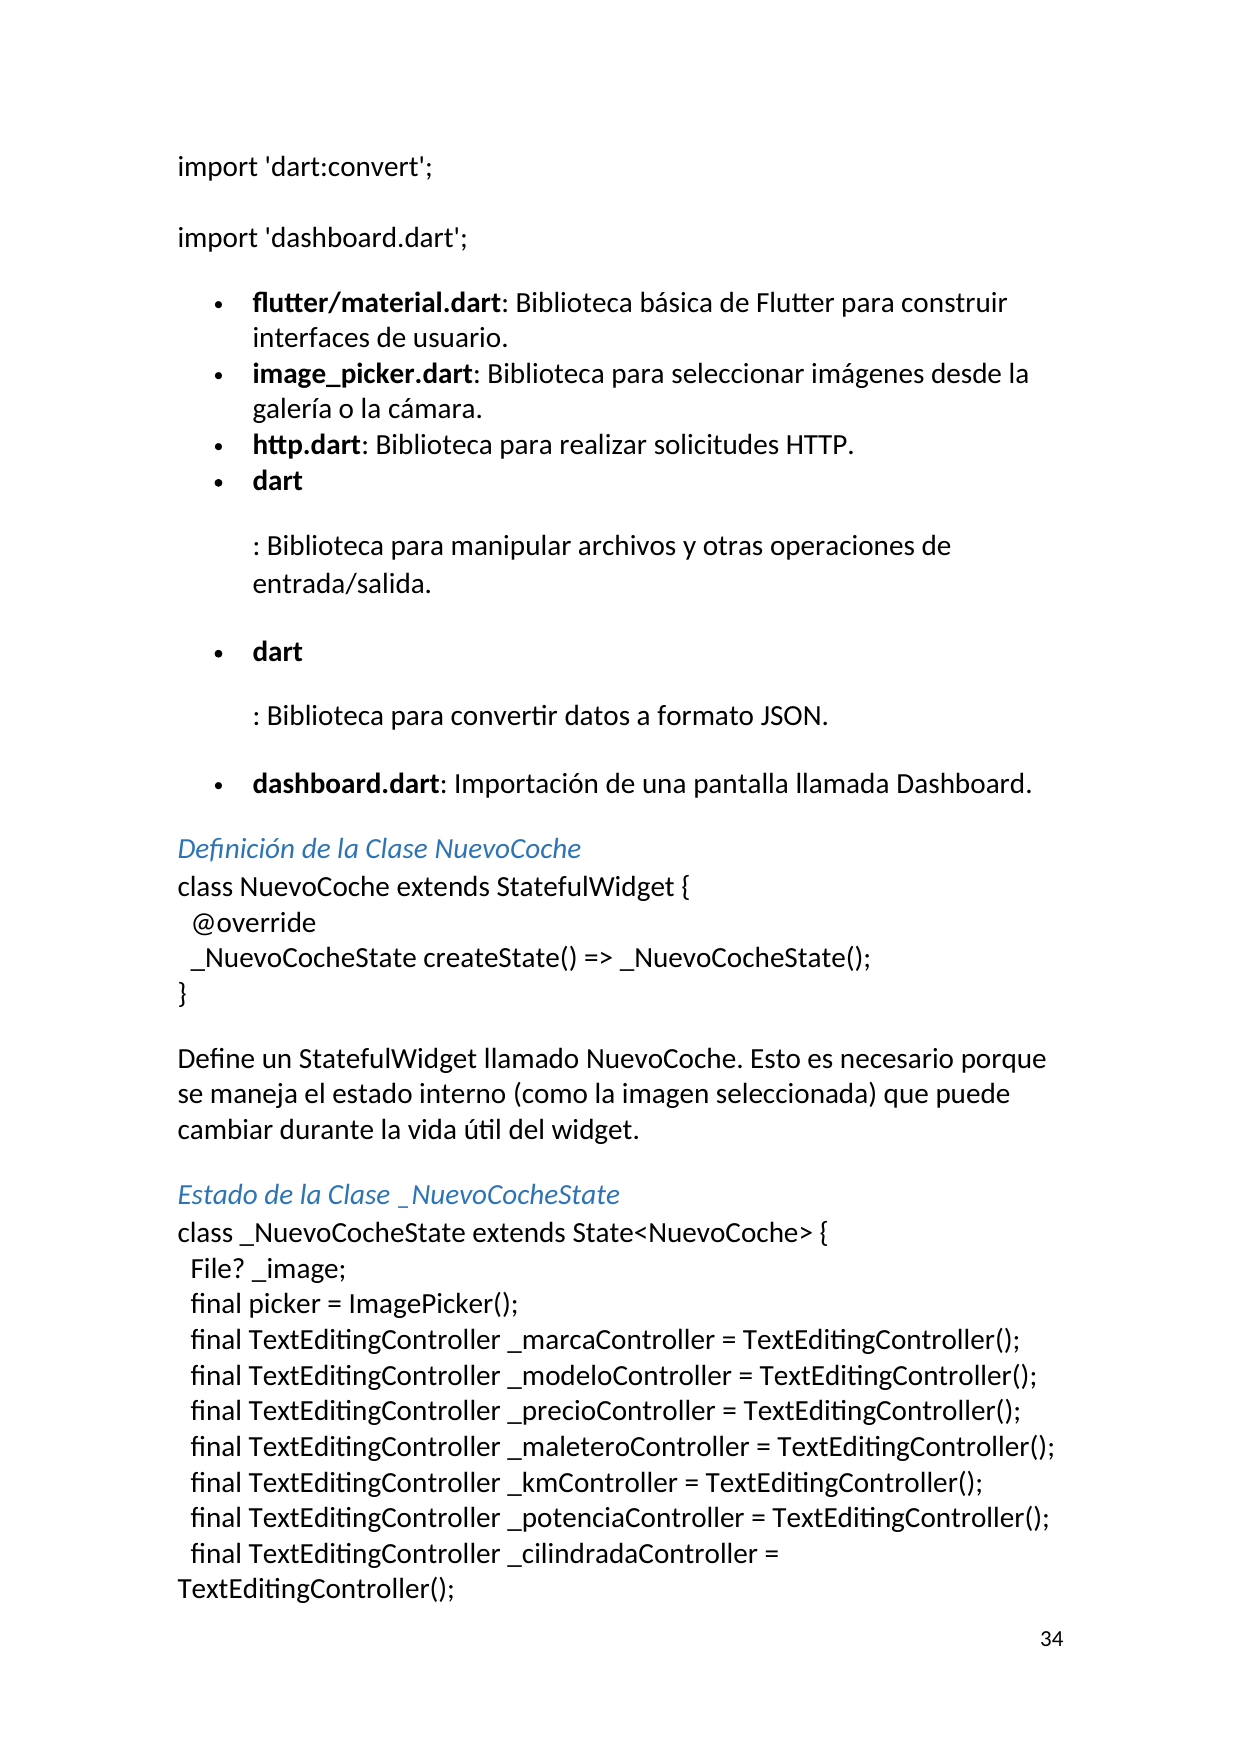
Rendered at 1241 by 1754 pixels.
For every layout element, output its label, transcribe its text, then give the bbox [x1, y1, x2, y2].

text final TextEditingController _maleteroController = TextEditingController(); [177, 1428, 1063, 1464]
text final TextEditingController _precioController = TextEditingController(); [177, 1392, 1063, 1428]
text @override [177, 904, 1063, 939]
subtitle Estado de la Clase _NuevoCocheState [177, 1176, 1063, 1212]
list flutter/material.dart: Biblioteca básica de Flutter para construir interfaces de usuario. [215, 284, 1063, 355]
text final TextEditingController _marcaController = TextEditingController(); [177, 1321, 1063, 1357]
text class _NuevoCocheState extends State<NuevoCoche> { [177, 1214, 1063, 1250]
text import 'dashboard.dart'; [177, 219, 1063, 254]
text Define un StatefulWidget llamado NuevoCoche. Esto es necesario porque se maneja el estado interno (como la imagen seleccionada) que puede cambiar durante la vida útil del widget. [177, 1040, 1063, 1147]
text : Biblioteca para manipular archivos y otras operaciones de entrada/salida. [252, 527, 1063, 601]
list dashboard.dart: Importación de una pantalla llamada Dashboard. [215, 765, 1063, 801]
text _NuevoCocheState createState() => _NuevoCocheState(); [177, 939, 1063, 975]
list dart [215, 462, 1063, 497]
text class NuevoCoche extends StatefulWidget { [177, 868, 1063, 904]
text final TextEditingController _cilindradaController = TextEditingController(); [177, 1535, 1063, 1606]
text final TextEditingController _modeloController = TextEditingController(); [177, 1357, 1063, 1392]
subtitle Definición de la Clase NuevoCoche [177, 830, 1063, 865]
list image_picker.dart: Biblioteca para seleccionar imágenes desde la galería o la cámara. [215, 355, 1063, 426]
list dart [215, 633, 1063, 668]
text final TextEditingController _kmController = TextEditingController(); [177, 1464, 1063, 1499]
text final TextEditingController _potenciaController = TextEditingController(); [177, 1499, 1063, 1535]
text File? _image; [177, 1250, 1063, 1286]
text : Biblioteca para convertir datos a formato JSON. [252, 697, 1063, 733]
text import 'dart:convert'; [177, 148, 1063, 183]
text final picker = ImagePicker(); [177, 1286, 1063, 1321]
text } [177, 975, 1063, 1011]
list http.dart: Biblioteca para realizar solicitudes HTTP. [215, 426, 1063, 462]
